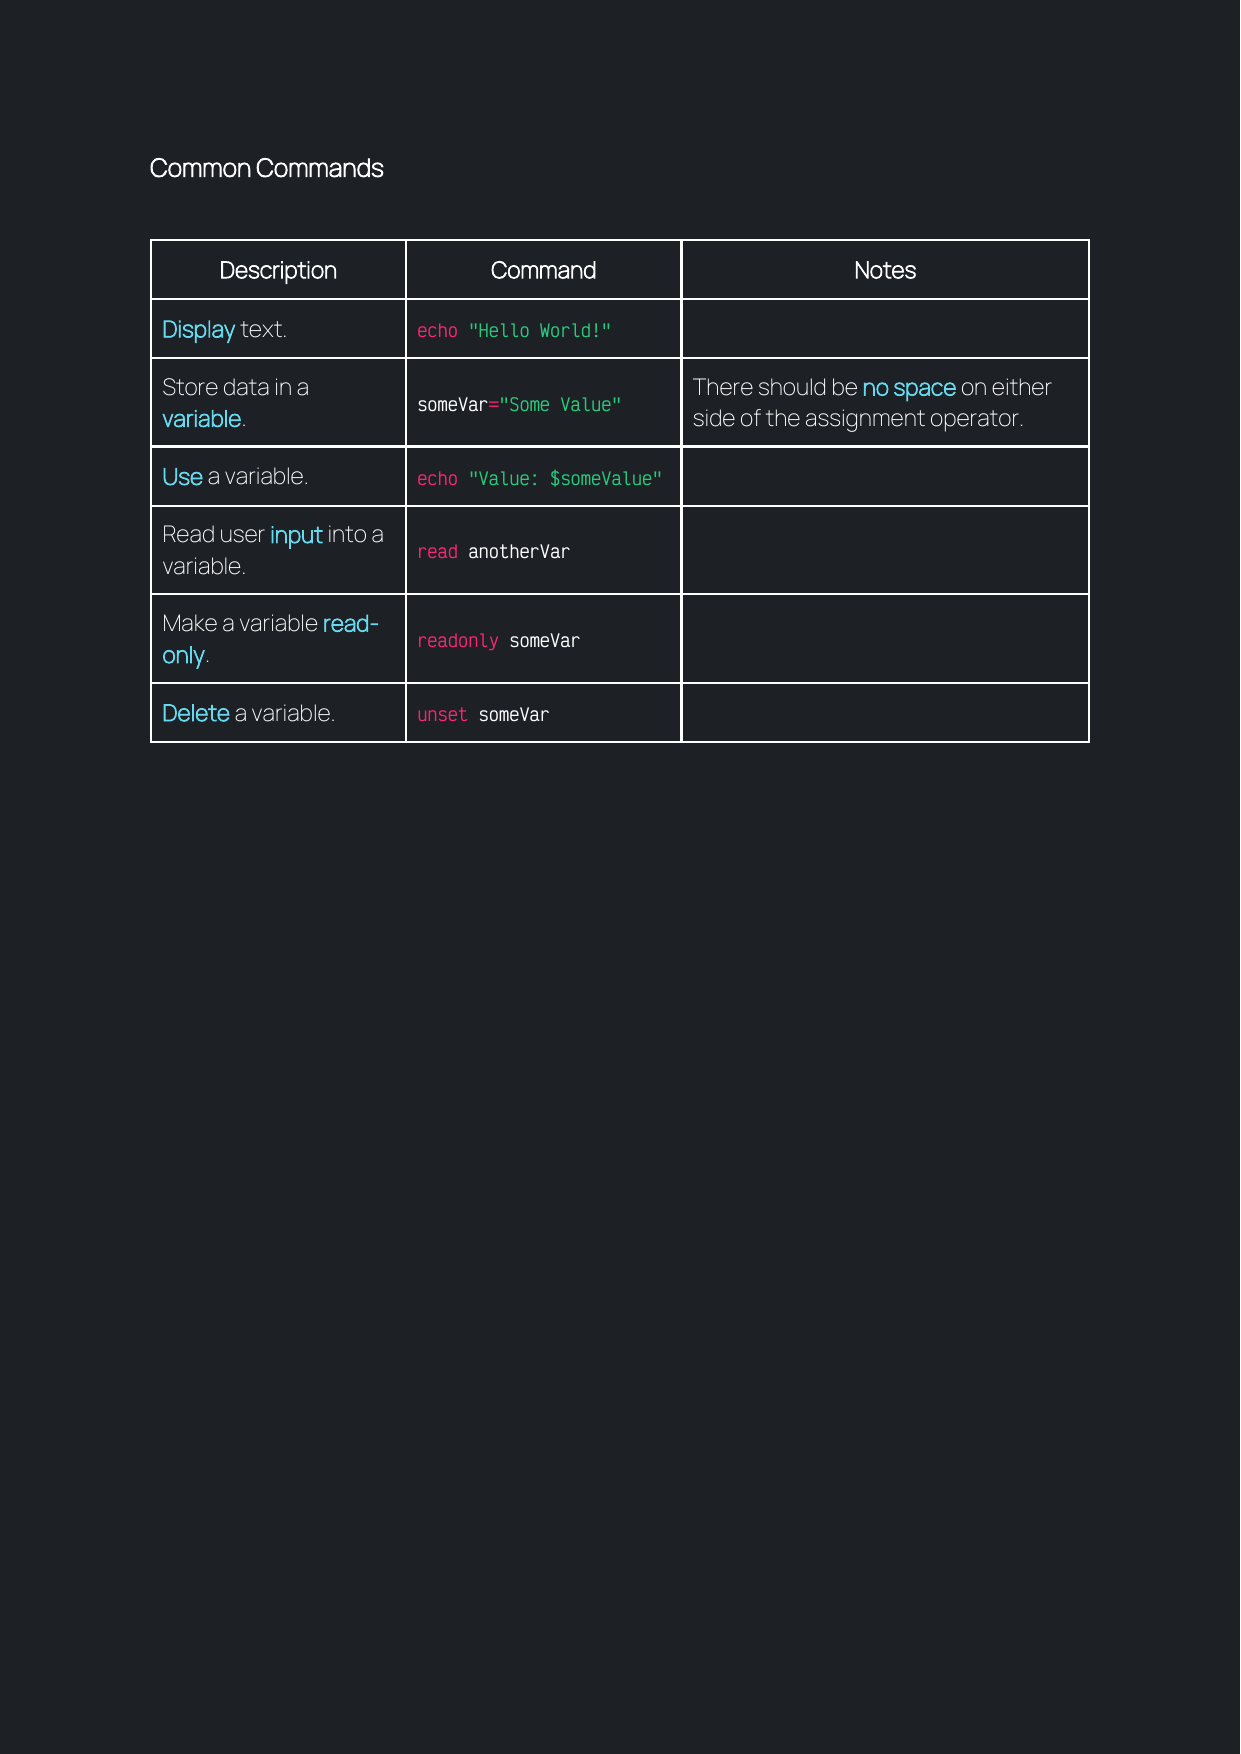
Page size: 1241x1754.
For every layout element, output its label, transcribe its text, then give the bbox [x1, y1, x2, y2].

table_cell read anotherVar [407, 507, 680, 593]
table_cell echo "Value: $someValue" [407, 448, 680, 504]
table_cell unset someVar [407, 684, 680, 741]
table_cell [683, 448, 1088, 504]
table_cell readonly someVar [407, 595, 680, 682]
table_cell [683, 507, 1088, 593]
table_header Command [407, 241, 680, 298]
table_header Description [152, 241, 405, 298]
table_cell Store data in a variable. [152, 359, 405, 445]
table_cell Display text. [152, 300, 405, 357]
table_cell Make a variable read-only. [152, 595, 405, 682]
table_cell There should be no space on either side of the assignment operator. [683, 359, 1088, 445]
table_cell [683, 595, 1088, 682]
table_cell someVar="Some Value" [407, 359, 680, 445]
table_cell Delete a variable. [152, 684, 405, 741]
table_cell Use a variable. [152, 448, 405, 504]
table_cell [683, 300, 1088, 357]
table_cell [683, 684, 1088, 741]
table_header Notes [683, 241, 1088, 298]
subtitle Common Commands [150, 150, 1090, 184]
table_cell Read user input into a variable. [152, 507, 405, 593]
table_cell echo "Hello World!" [407, 300, 680, 357]
